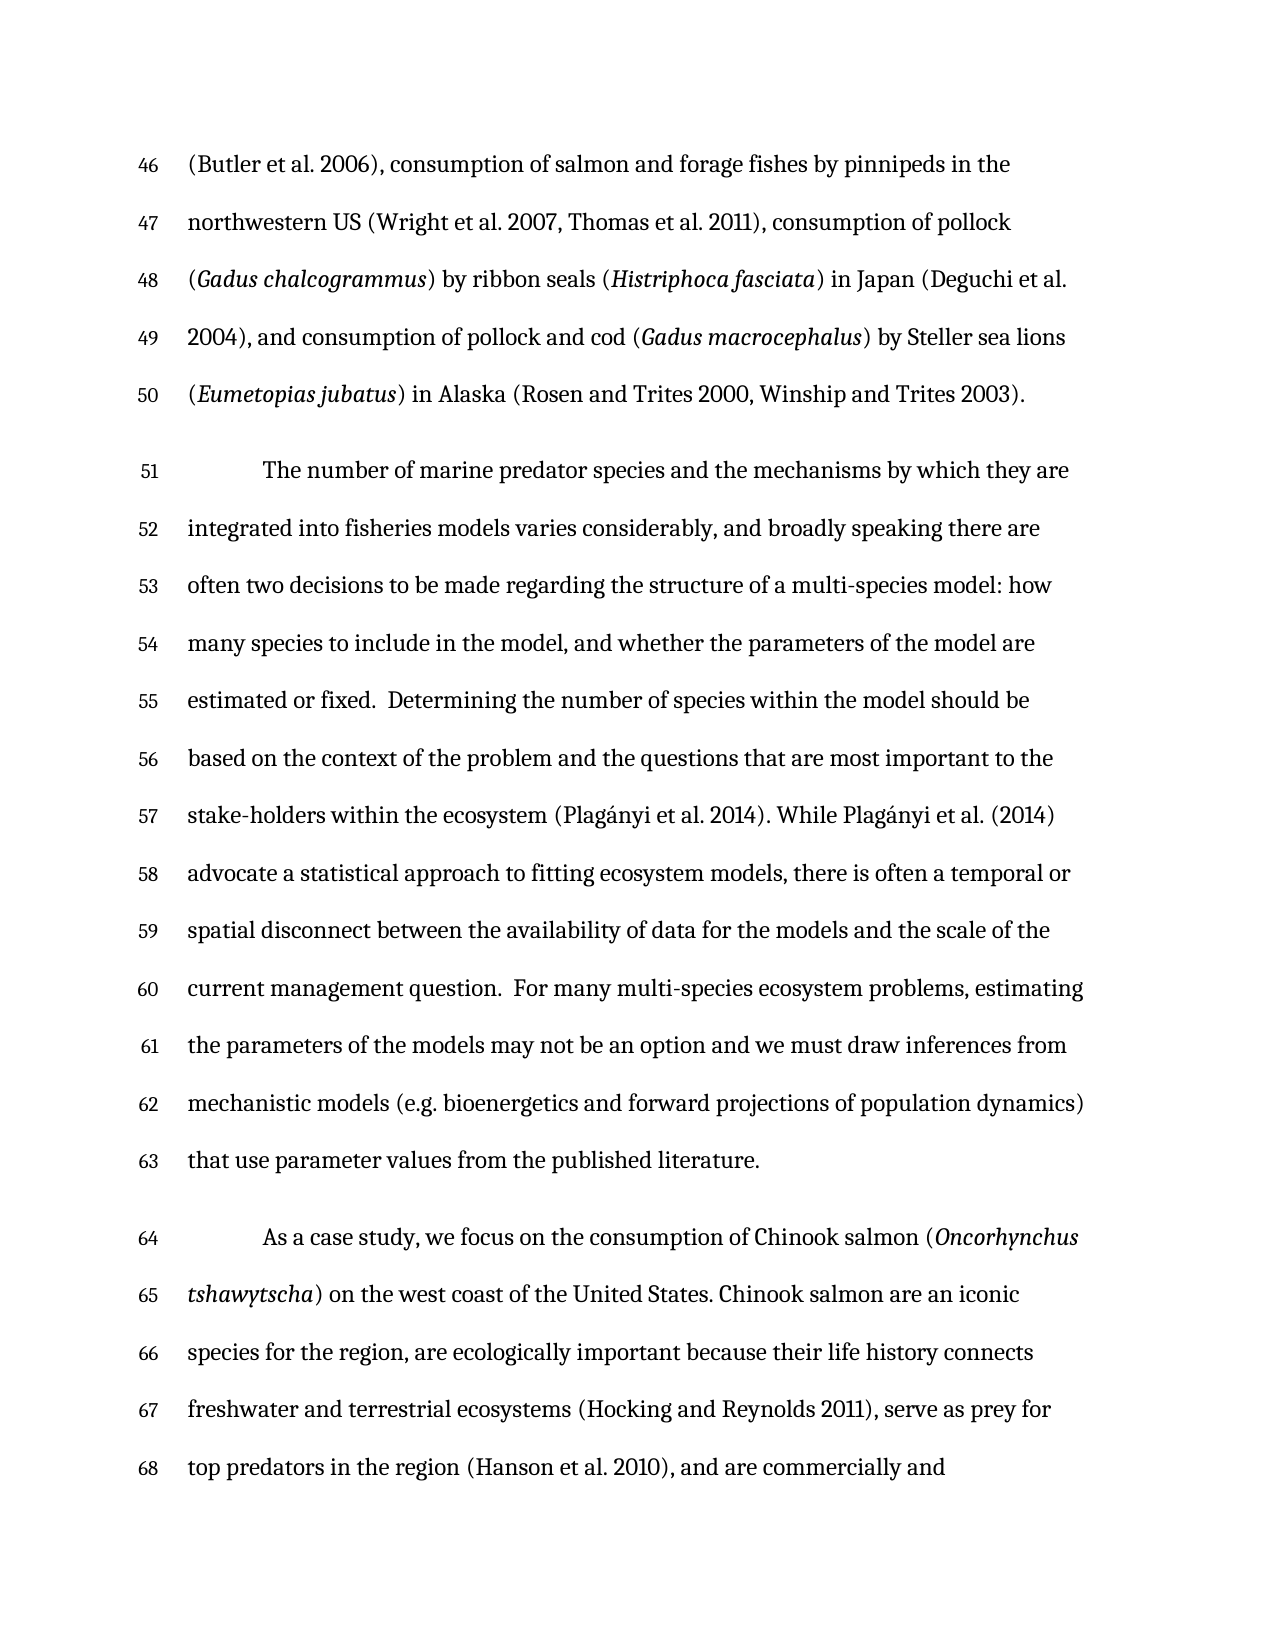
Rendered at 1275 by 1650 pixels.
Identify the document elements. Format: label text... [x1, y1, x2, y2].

text The number of marine predator species and the mechanisms by which they are integrated into fisheries models varies considerably, and broadly speaking there are often two decisions to be made regarding the structure of a multi-species model: how many species to include in the model, and whether the parameters of the model are estimated or fixed. Determining the number of species within the model should be based on the context of the problem and the questions that are most important to the stake-holders within the ecosystem (Plagányi et al. 2014). While Plagányi et al. (2014) advocate a statistical approach to fitting ecosystem models, there is often a temporal or spatial disconnect between the availability of data for the models and the scale of the current management question. For many multi-species ecosystem problems, estimating the parameters of the models may not be an option and we must draw inferences from mechanistic models (e.g. bioenergetics and forward projections of population dynamics) that use parameter values from the published literature. [187, 456, 1087, 1175]
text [187, 150, 1087, 409]
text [187, 1222, 1087, 1481]
